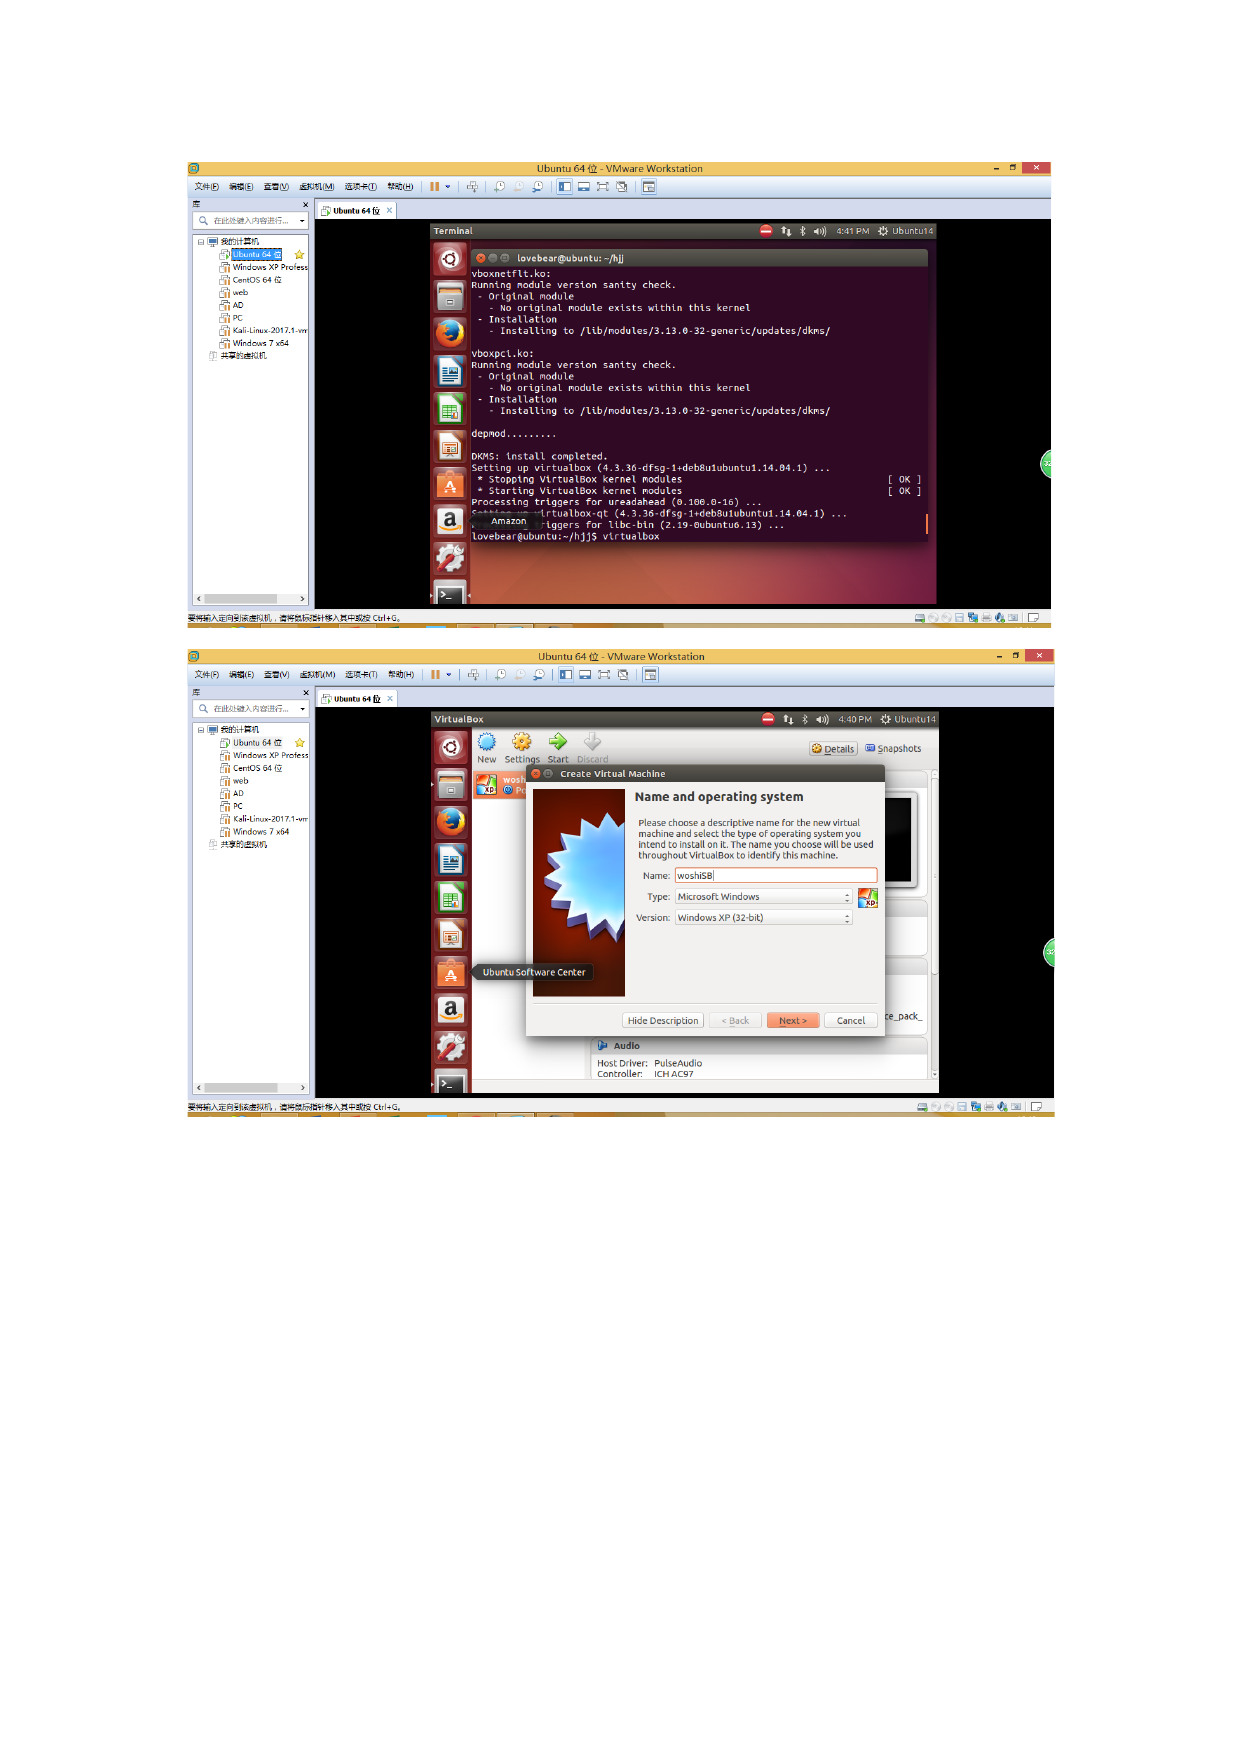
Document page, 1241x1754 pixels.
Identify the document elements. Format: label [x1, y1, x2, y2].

picture [187, 649, 1055, 1117]
picture [187, 162, 1052, 628]
